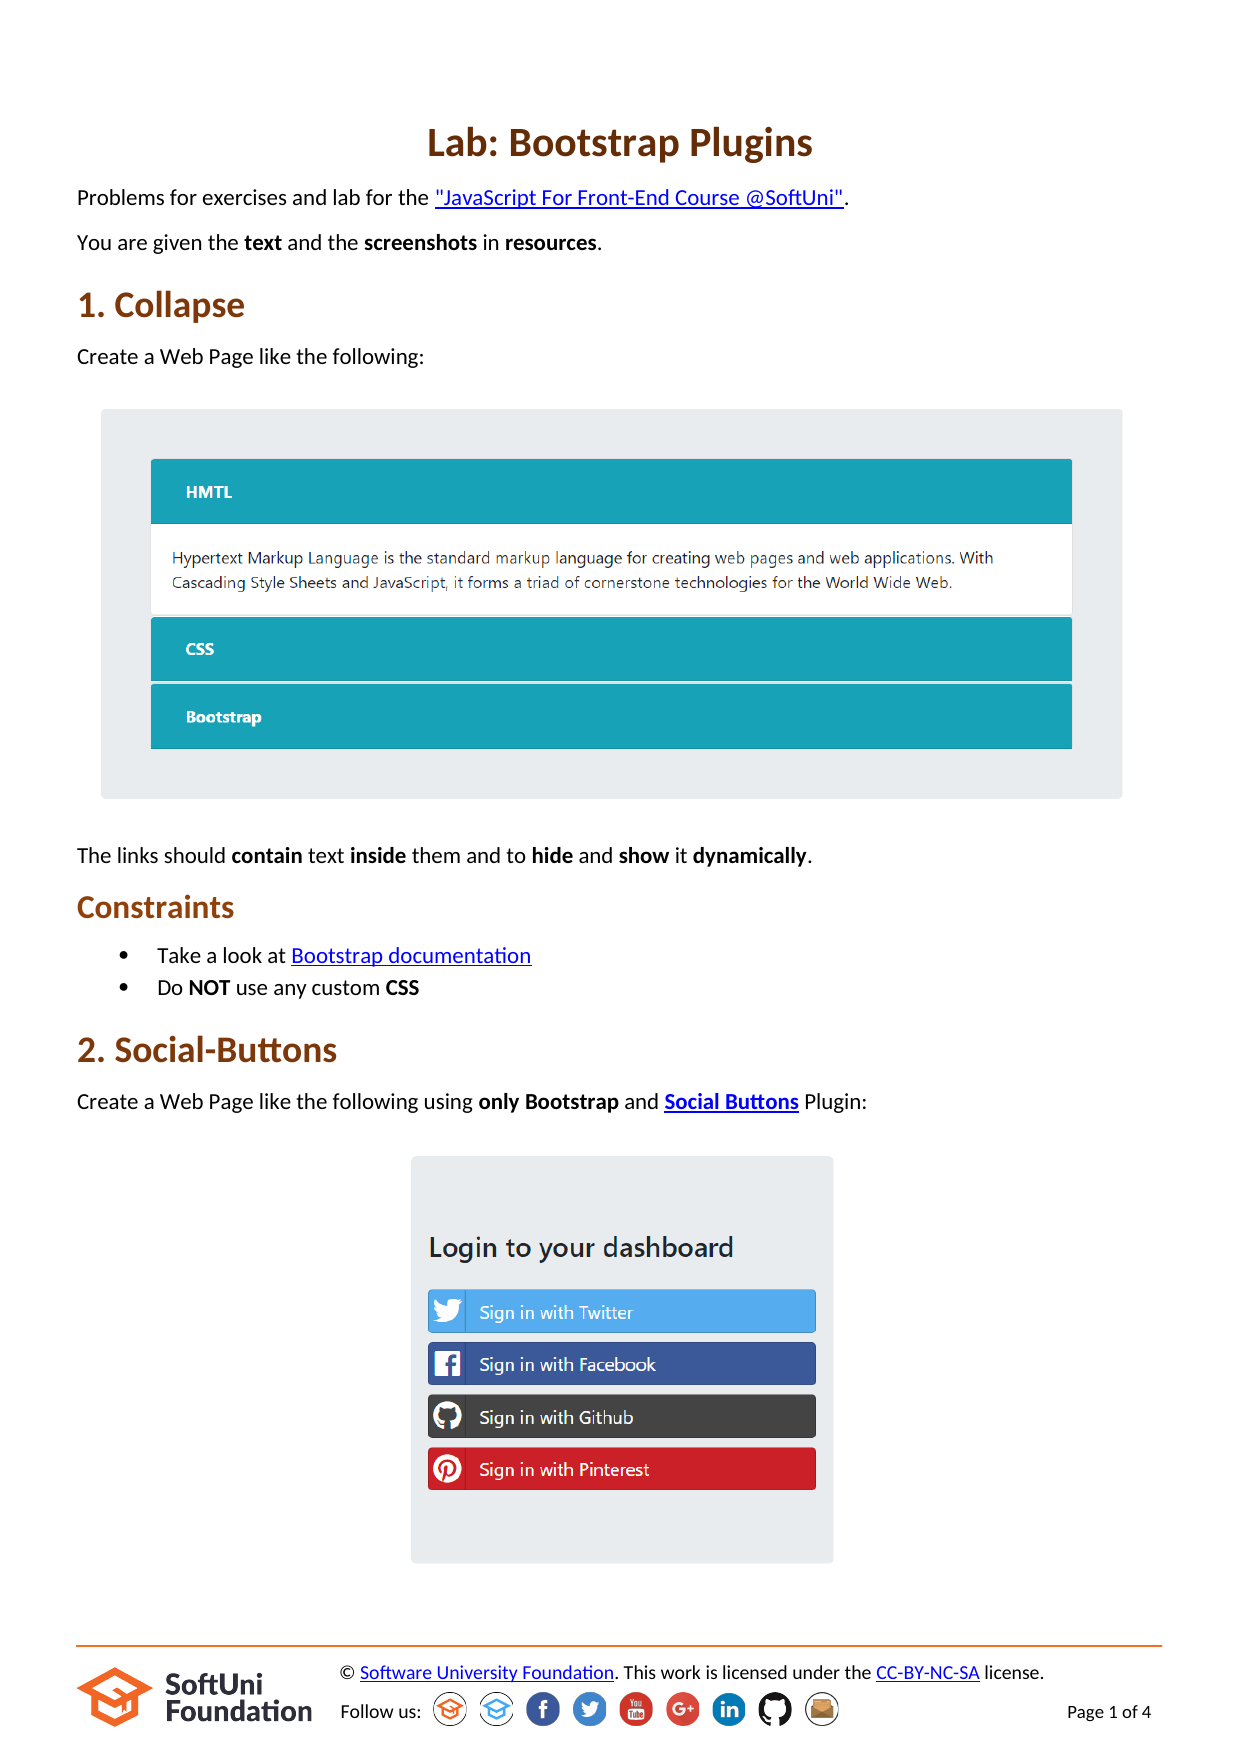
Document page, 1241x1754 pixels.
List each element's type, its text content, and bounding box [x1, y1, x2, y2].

picture [736, 1716, 746, 1726]
picture [666, 1692, 700, 1726]
list Take a look at Bootstrap documentation [119, 941, 1163, 969]
picture [76, 1667, 312, 1727]
picture [712, 1716, 722, 1726]
picture [526, 1692, 560, 1726]
picture [619, 1692, 653, 1726]
picture [480, 1692, 513, 1726]
text Problems for exercises and lab for the "JavaScript For Front-End Course @SoftUni". [77, 183, 1163, 211]
picture [758, 1692, 792, 1726]
picture [76, 386, 1164, 825]
picture [573, 1692, 607, 1726]
text You are given the text and the screenshots in resources. [77, 228, 1163, 256]
subtitle Lab: Bootstrap Plugins [77, 116, 1163, 167]
list Do NOT use any custom CSS [119, 973, 1163, 1001]
subtitle Collapse [77, 281, 1163, 327]
picture [354, 1131, 886, 1595]
subtitle Constraints [77, 886, 1163, 926]
picture [712, 1693, 722, 1703]
picture [727, 1707, 738, 1717]
picture [433, 1692, 467, 1726]
picture [805, 1692, 839, 1726]
text The links should contain text inside them and to hide and show it dynamically. [77, 841, 1163, 869]
picture [736, 1693, 746, 1703]
text Create a Web Page like the following using only Bootstrap and Social Buttons Plugin: [77, 1087, 1163, 1115]
subtitle Social-Buttons [77, 1026, 1163, 1072]
text Create a Web Page like the following: [77, 342, 1163, 370]
